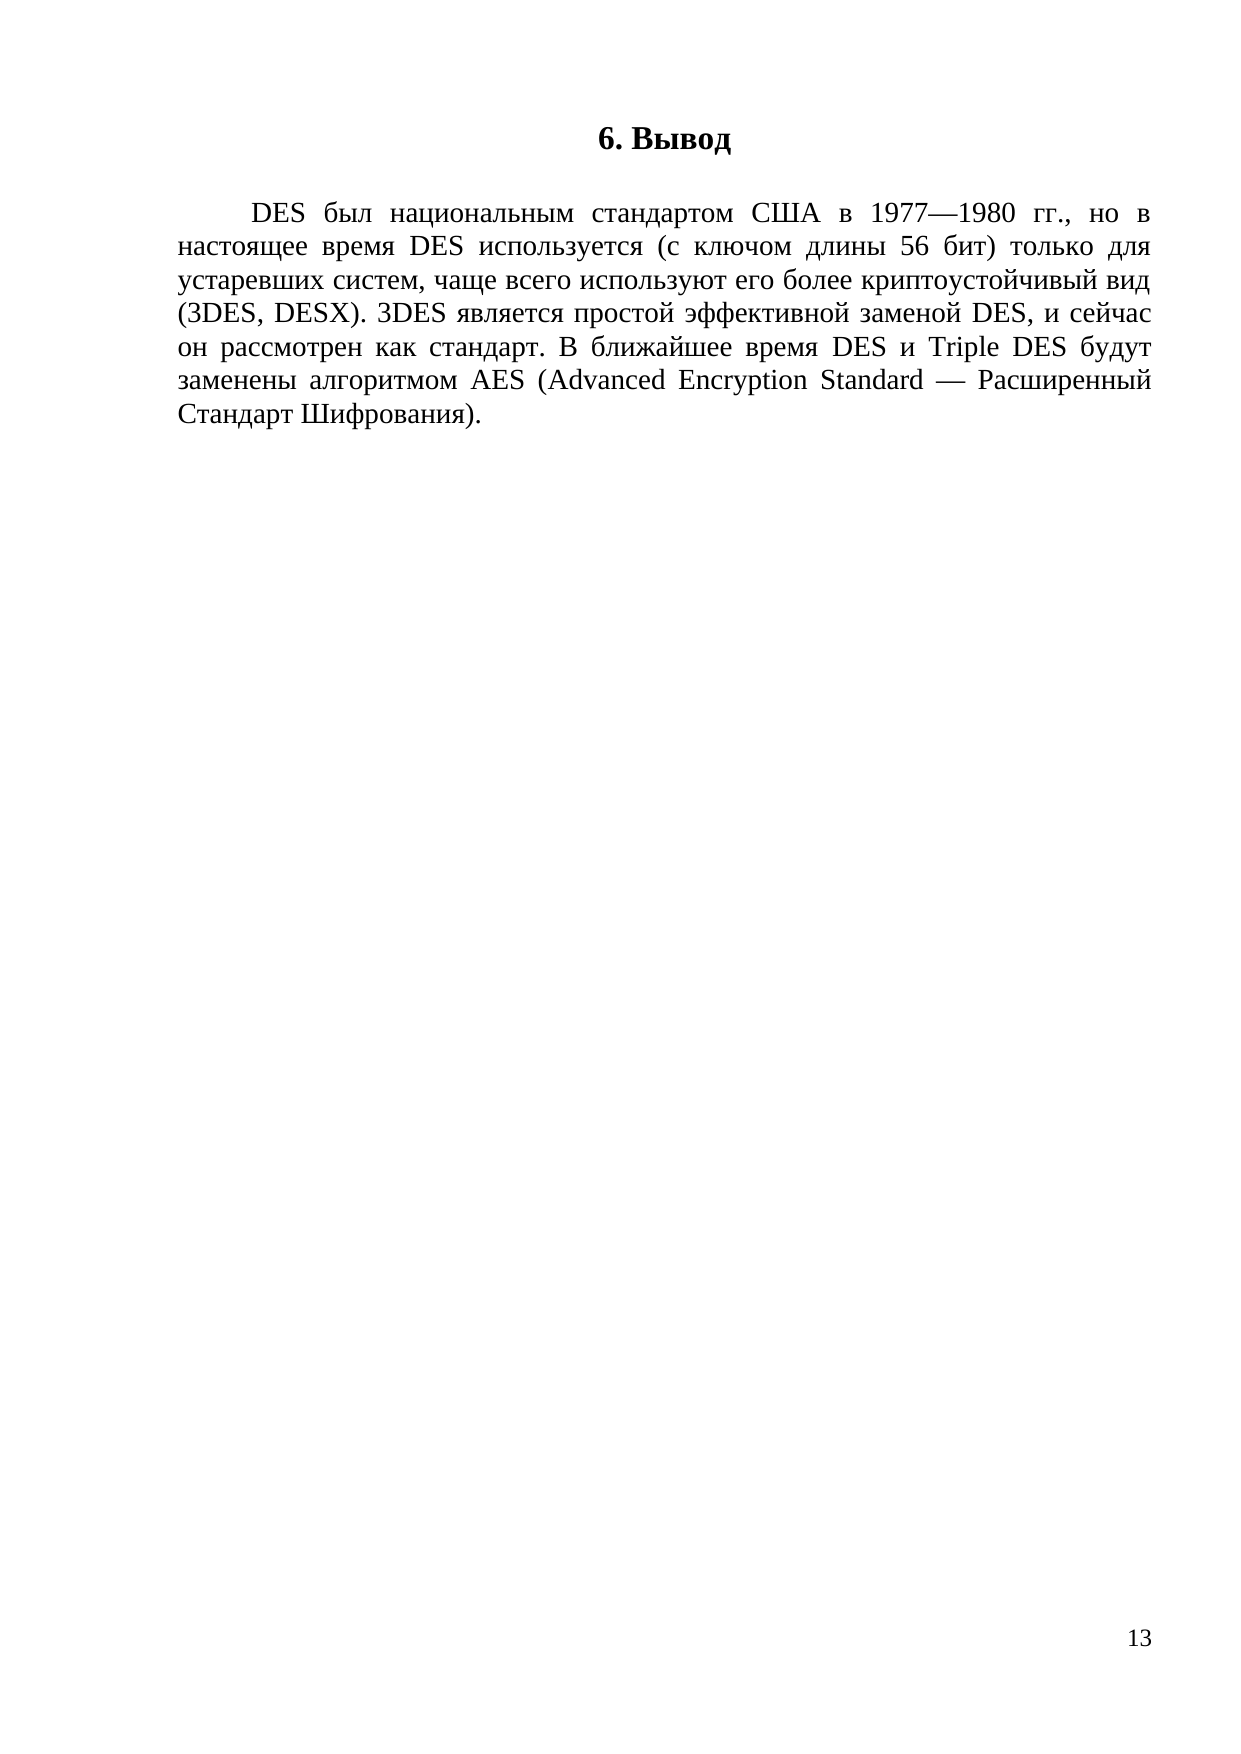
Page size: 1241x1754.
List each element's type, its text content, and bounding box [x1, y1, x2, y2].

subtitle 6. Вывод [177, 118, 1152, 156]
text DES был национальным стандартом США в 1977—1980 гг., но в настоящее время DES используется (с ключом длины 56 бит) только для устаревших систем, чаще всего используют его более криптоустойчивый вид (3DES, DESX). 3DES является простой эффективной заменой DES, и сейчас он рассмотрен как стандарт. В ближайшее время DES и Triple DES будут заменены алгоритмом AES (Advanced Encryption Standard — Расширенный Стандарт Шифрования). [177, 195, 1152, 429]
